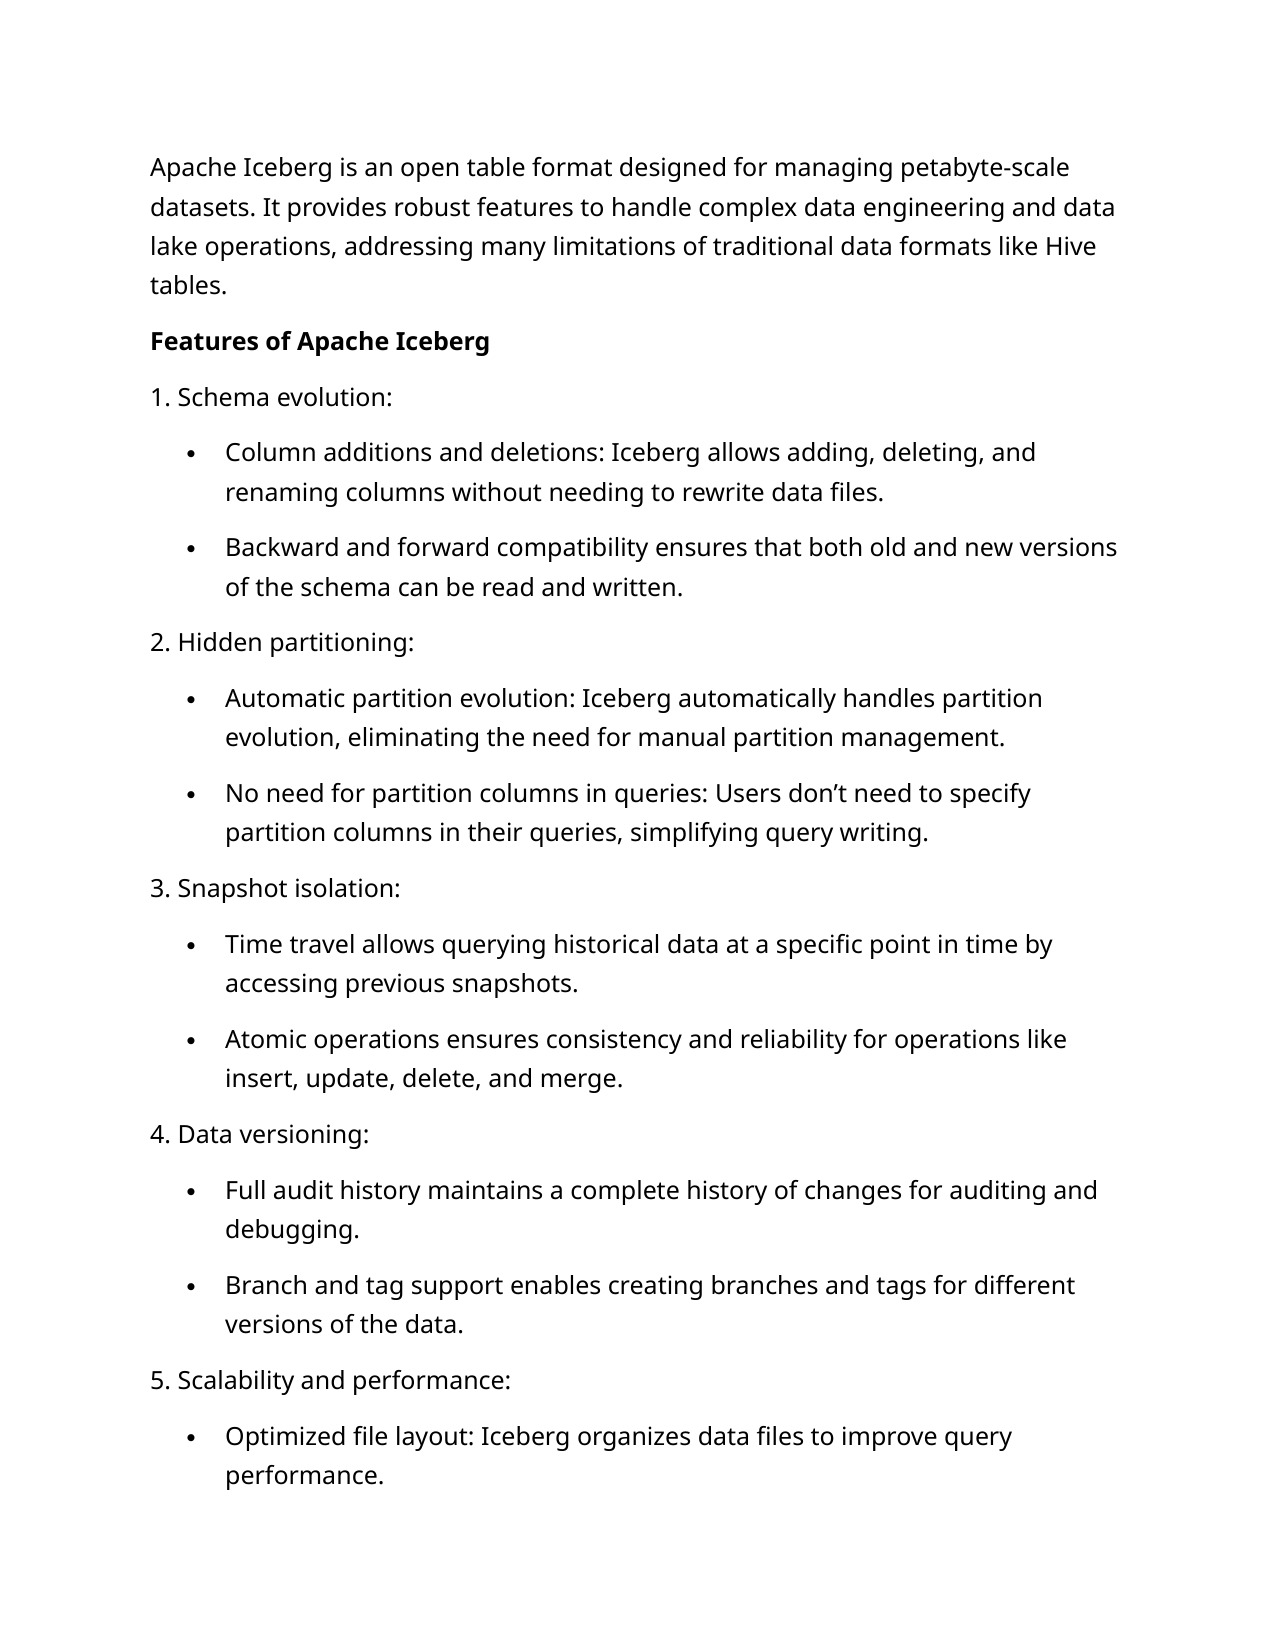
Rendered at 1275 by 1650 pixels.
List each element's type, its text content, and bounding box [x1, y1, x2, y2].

text 3. Snapshot isolation: [150, 871, 1125, 905]
list No need for partition columns in queries: Users don’t need to specify partition columns in their queries, simplifying query writing. [187, 776, 1125, 849]
list Full audit history maintains a complete history of changes for auditing and debugging. [187, 1172, 1125, 1246]
text Features of Apache Iceberg [150, 323, 1125, 357]
text 4. Data versioning: [150, 1117, 1125, 1151]
list Automatic partition evolution: Iceberg automatically handles partition evolution, eliminating the need for manual partition management. [187, 681, 1125, 754]
text 5. Scalability and performance: [150, 1362, 1125, 1397]
list Optimized file layout: Iceberg organizes data files to improve query performance. [187, 1418, 1125, 1492]
list Time travel allows querying historical data at a specific point in time by accessing previous snapshots. [187, 927, 1125, 1000]
text 2. Hidden partitioning: [150, 625, 1125, 659]
list Column additions and deletions: Iceberg allows adding, deleting, and renaming columns without needing to rewrite data files. [187, 435, 1125, 508]
list Atomic operations ensures consistency and reliability for operations like insert, update, delete, and merge. [187, 1022, 1125, 1095]
text Apache Iceberg is an open table format designed for managing petabyte-scale datasets. It provides robust features to handle complex data engineering and data lake operations, addressing many limitations of traditional data formats like Hive tables. [150, 150, 1125, 302]
list Branch and tag support enables creating branches and tags for different versions of the data. [187, 1267, 1125, 1341]
list Backward and forward compatibility ensures that both old and new versions of the schema can be read and written. [187, 530, 1125, 603]
text 1. Schema evolution: [150, 379, 1125, 413]
